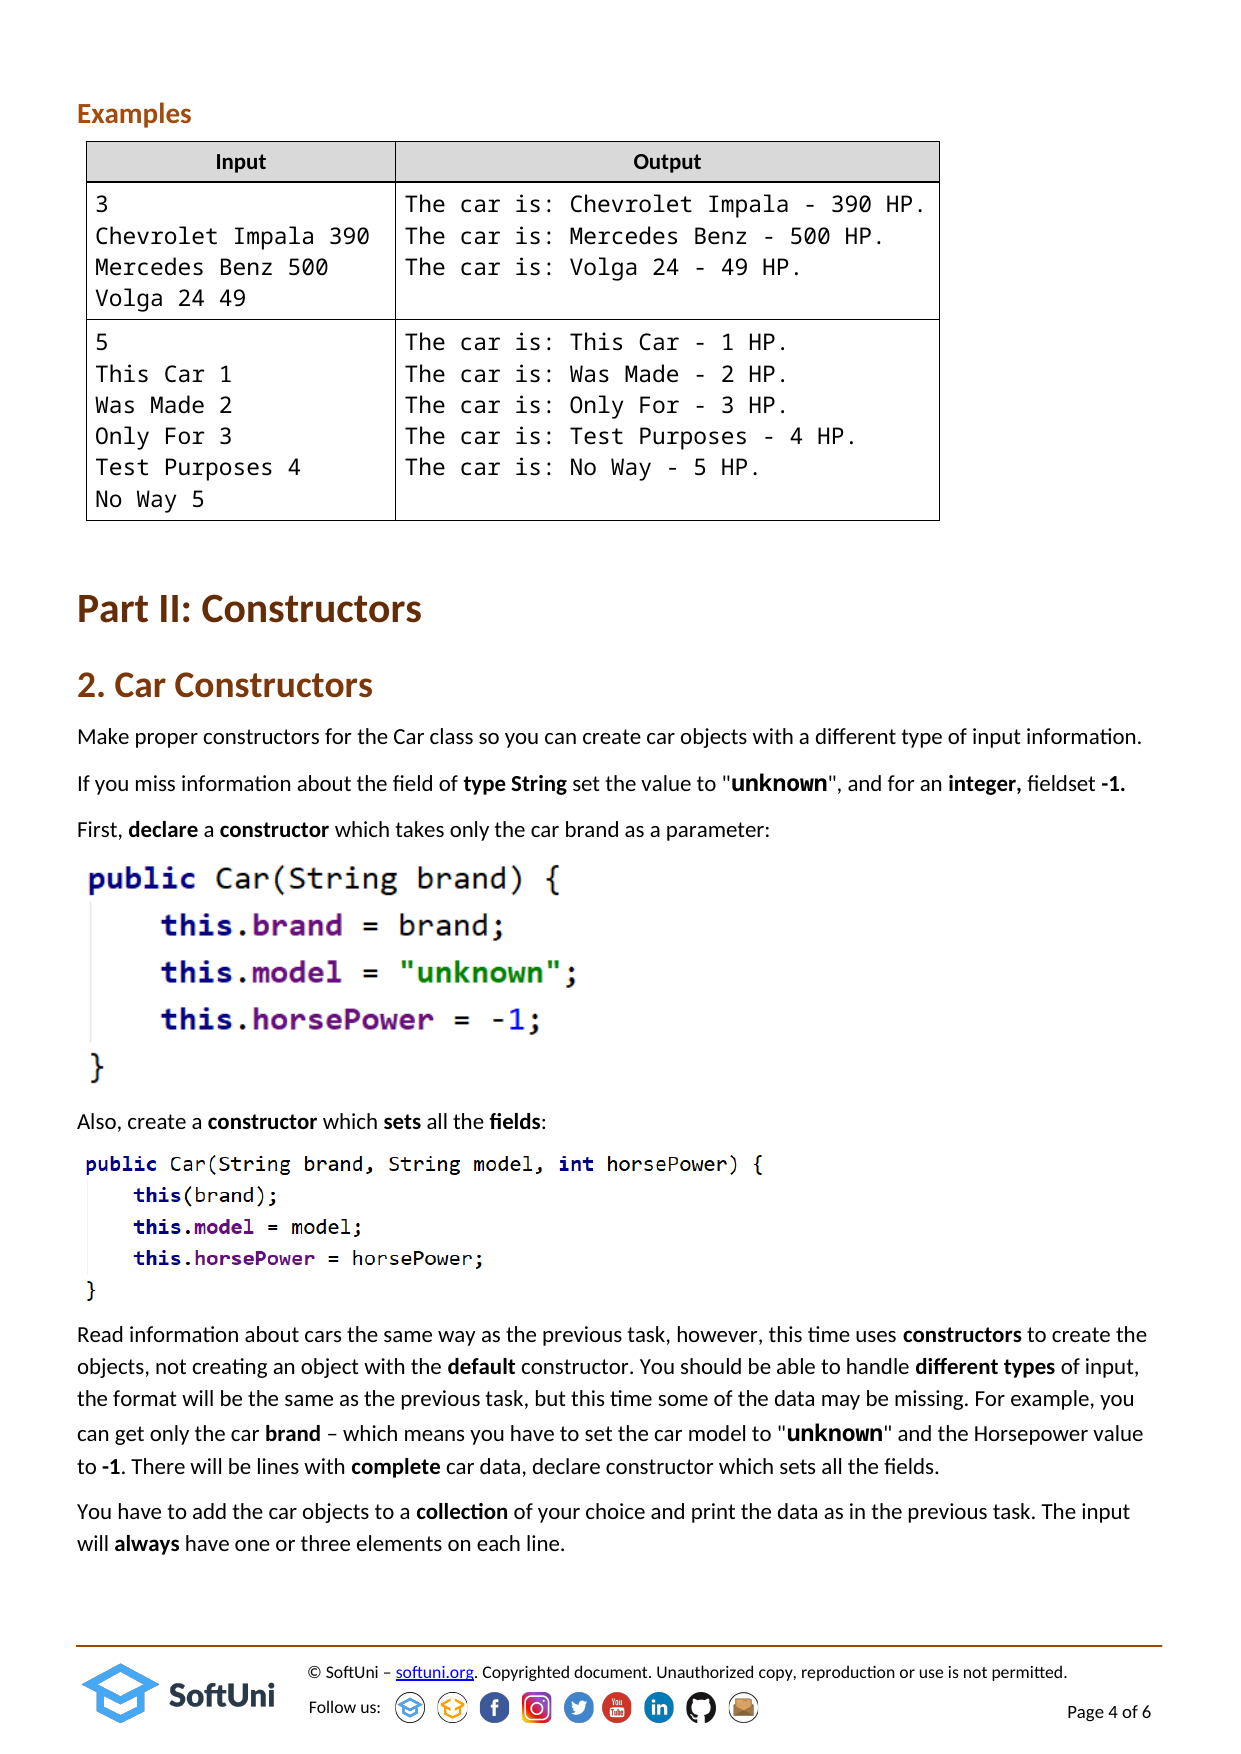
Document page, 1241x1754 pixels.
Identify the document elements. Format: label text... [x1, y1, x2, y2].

picture [665, 1692, 674, 1701]
text If you miss information about the field of type String set the value to "unknown", and for an integer, fieldset -1. [77, 767, 1163, 798]
picture [686, 1692, 716, 1723]
table_cell 5 This Car 1 Was Made 2 Only For 3 Test Purposes 4 No Way 5 [87, 320, 395, 520]
picture [75, 1658, 281, 1729]
picture [522, 1692, 552, 1723]
picture [564, 1692, 594, 1723]
picture [644, 1692, 653, 1701]
picture [395, 1692, 425, 1723]
subtitle Part II: Constructors [77, 582, 1163, 633]
subtitle Car Constructors [77, 661, 1163, 707]
table_cell The car is: This Car - 1 HP. The car is: Was Made - 2 HP. The car is: Only For - 3 HP. The car is: Test Purposes - 4 HP. The car is: No Way - 5 HP. [396, 320, 939, 520]
table_cell The car is: Chevrolet Impala - 390 HP. The car is: Mercedes Benz - 500 HP. The car is: Volga 24 - 49 HP. [396, 183, 939, 319]
table_cell 3 Chevrolet Impala 390 Mercedes Benz 500 Volga 24 49 [87, 183, 395, 319]
subtitle Examples [77, 95, 1163, 131]
picture [728, 1692, 759, 1723]
text You have to add the car objects to a collection of your choice and print the data as in the previous task. The input will always have one or three elements on each line. [77, 1497, 1163, 1557]
picture [665, 1714, 674, 1723]
picture [602, 1692, 632, 1723]
picture [644, 1714, 653, 1723]
picture [437, 1692, 468, 1723]
picture [82, 1151, 768, 1304]
picture [82, 860, 585, 1091]
picture [658, 1705, 667, 1714]
text Read information about cars the same way as the previous task, however, this time uses constructors to create the objects, not creating an object with the default constructor. You should be able to handle different types of input, the format will be the same as the previous task, but this time some of the data may be missing. For example, you can get only the car brand – which means you have to set the car model to "unknown" and the Horsepower value to -1. There will be lines with complete car data, declare constructor which sets all the fields. [77, 1320, 1163, 1480]
picture [479, 1692, 510, 1723]
text First, declare a constructor which takes only the car brand as a parameter: [77, 816, 1163, 844]
table_header Input [87, 142, 395, 181]
text Also, create a constructor which sets all the fields: [77, 1107, 1163, 1135]
table_header Output [396, 142, 939, 181]
text Make proper constructors for the Car class so you can create car objects with a different type of input information. [77, 722, 1163, 751]
